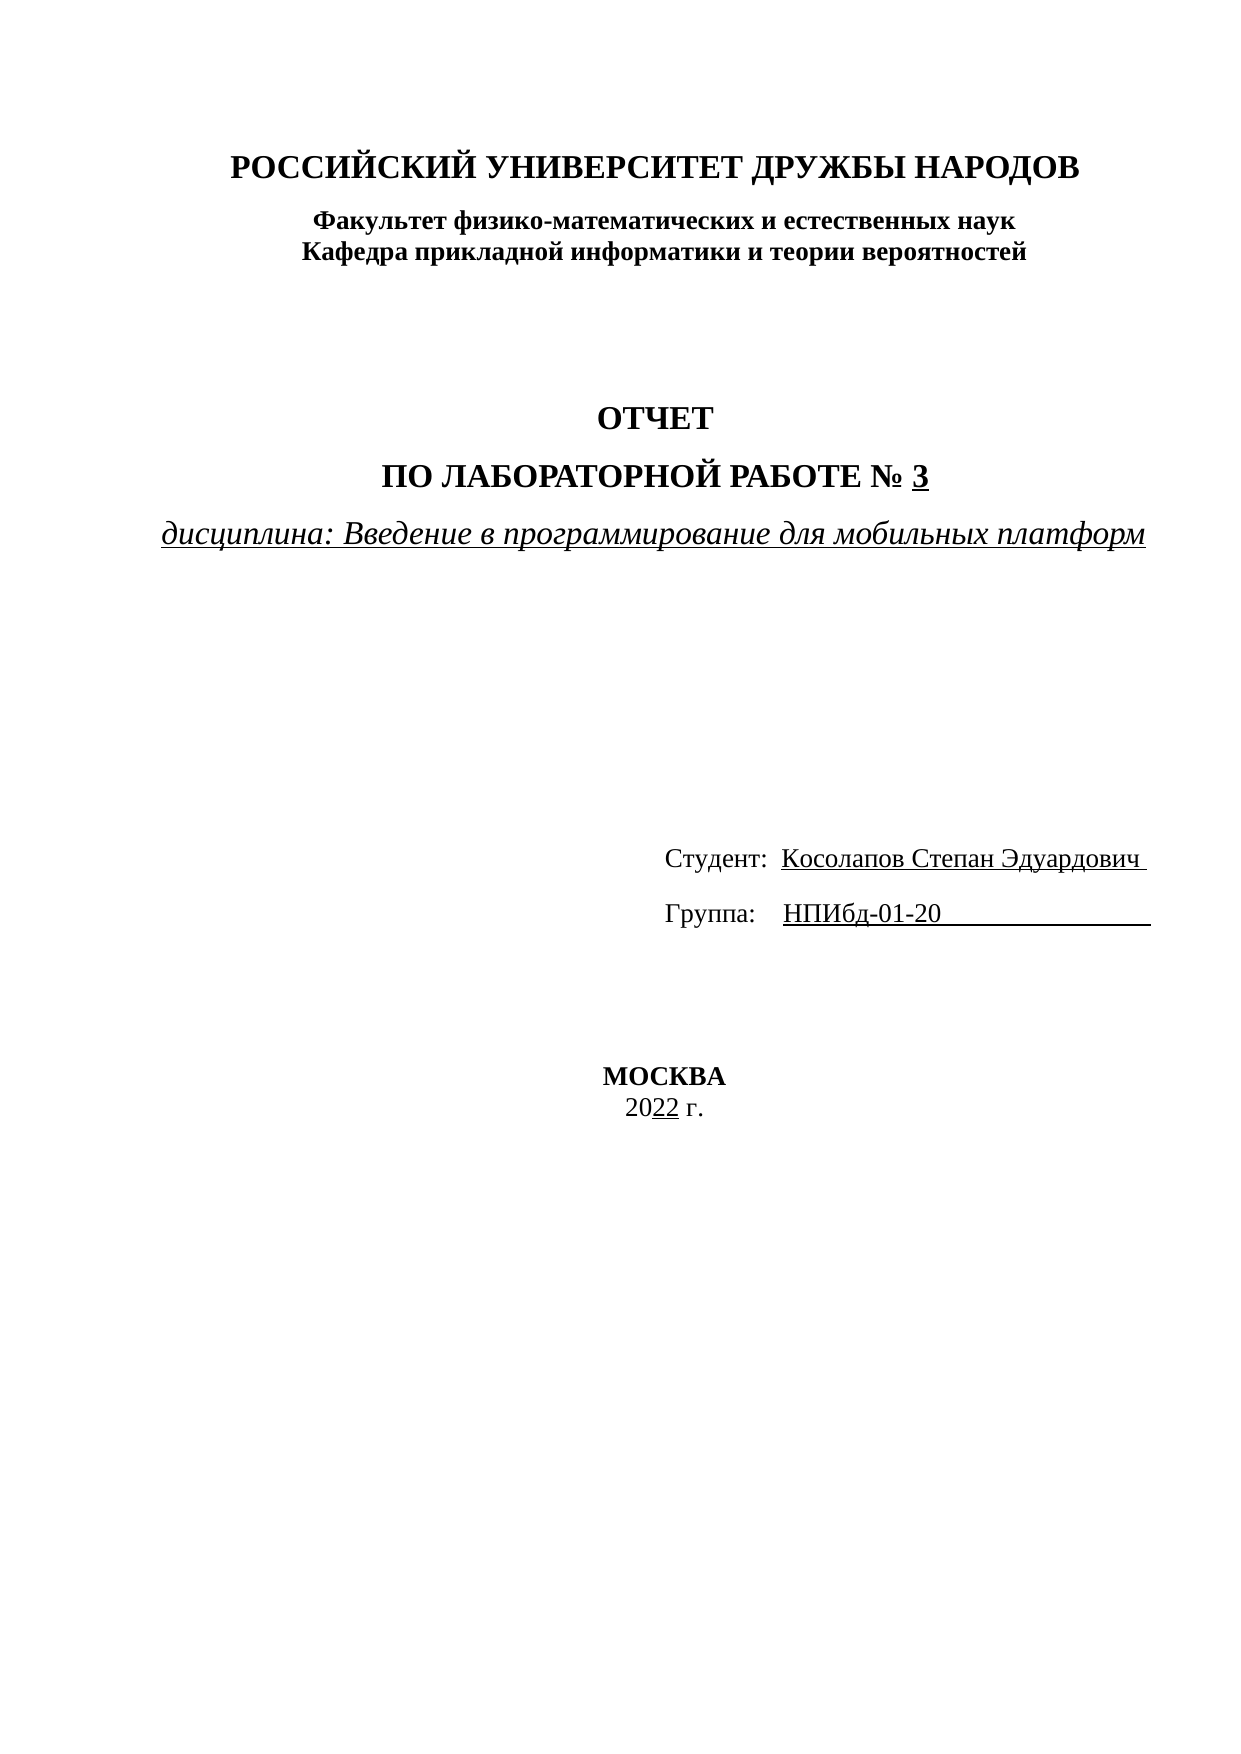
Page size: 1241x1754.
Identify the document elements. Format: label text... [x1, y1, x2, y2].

subtitle дисциплина: Введение в программирование для мобильных платформ [158, 513, 1152, 552]
text ОТЧЕТ [158, 398, 1152, 437]
text Студент: Косолапов Степан Эдуардович [177, 842, 1152, 873]
text Группа: НПИбд-01-20 [177, 897, 1152, 928]
text по лабораторной работе № 3 [158, 456, 1152, 494]
text РОССИЙСКИЙ УНИВЕРСИТЕТ ДРУЖБЫ НАРОДОВ [158, 147, 1152, 185]
text МОСКВА [177, 1060, 1152, 1091]
text 2022 г. [177, 1091, 1152, 1122]
text Факультет физико-математических и естественных наук [177, 204, 1152, 236]
text Кафедра прикладной информатики и теории вероятностей [177, 236, 1152, 267]
